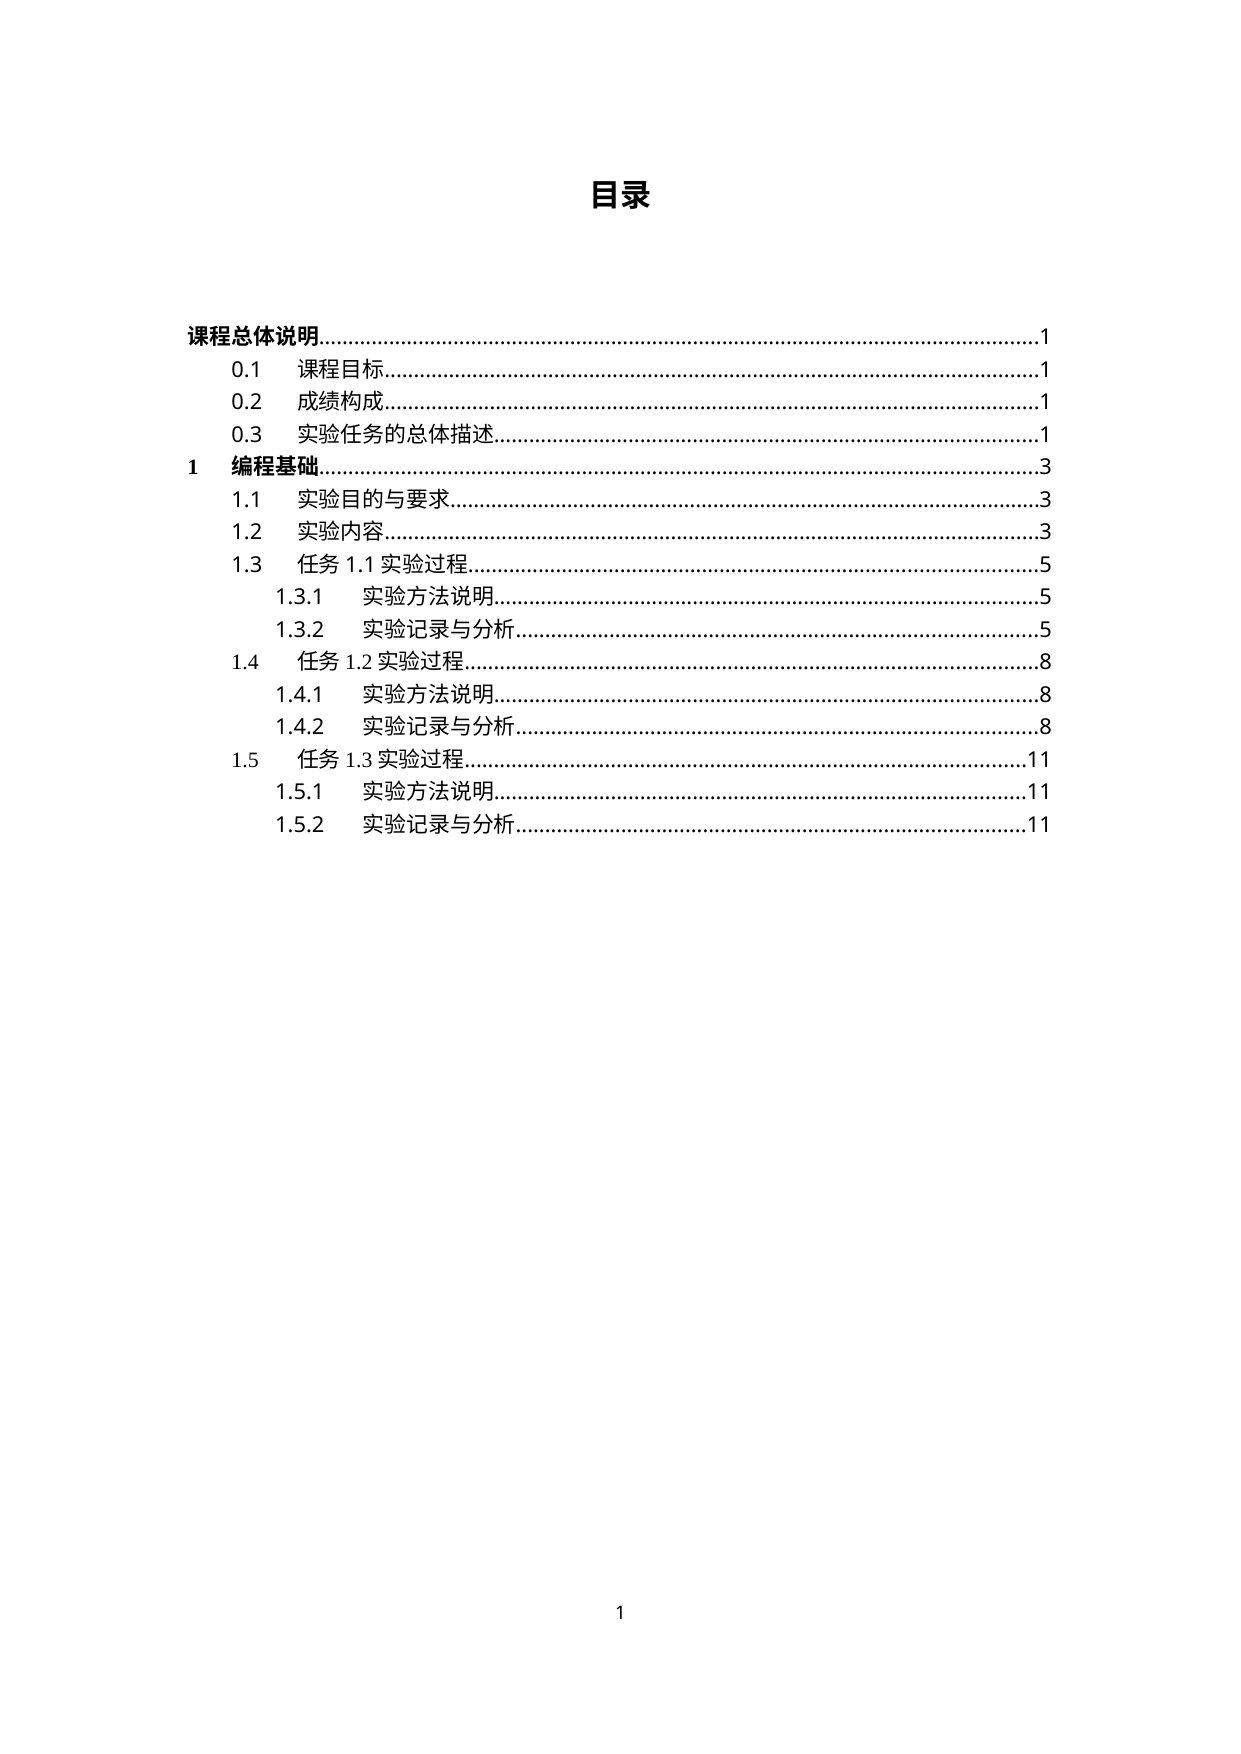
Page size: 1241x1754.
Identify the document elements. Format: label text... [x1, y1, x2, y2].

text 1.4.2 实验记录与分析 8 [275, 709, 1053, 741]
text 1.5 任务1.3实验过程 11 [231, 741, 1053, 774]
text 1.5.2 实验记录与分析 11 [275, 806, 1053, 839]
text 1.3.2 实验记录与分析 5 [275, 611, 1053, 644]
text 1.4.1 实验方法说明 8 [275, 676, 1053, 709]
text 1.5.1 实验方法说明 11 [275, 774, 1053, 806]
text 目录 [187, 160, 1053, 225]
text 1.3.1 实验方法说明 5 [275, 579, 1053, 611]
text 1 编程基础 3 [187, 449, 1053, 481]
text 0.1 课程目标 1 [231, 351, 1053, 384]
text 课程总体说明 1 [187, 319, 1053, 351]
text 1.3 任务1.1实验过程 5 [231, 546, 1053, 579]
text 1.2 实验内容 3 [231, 514, 1053, 546]
text 1.4 任务1.2实验过程 8 [231, 644, 1053, 676]
text 1.1 实验目的与要求 3 [231, 481, 1053, 514]
text 0.2 成绩构成 1 [231, 384, 1053, 416]
text 0.3 实验任务的总体描述 1 [231, 416, 1053, 449]
